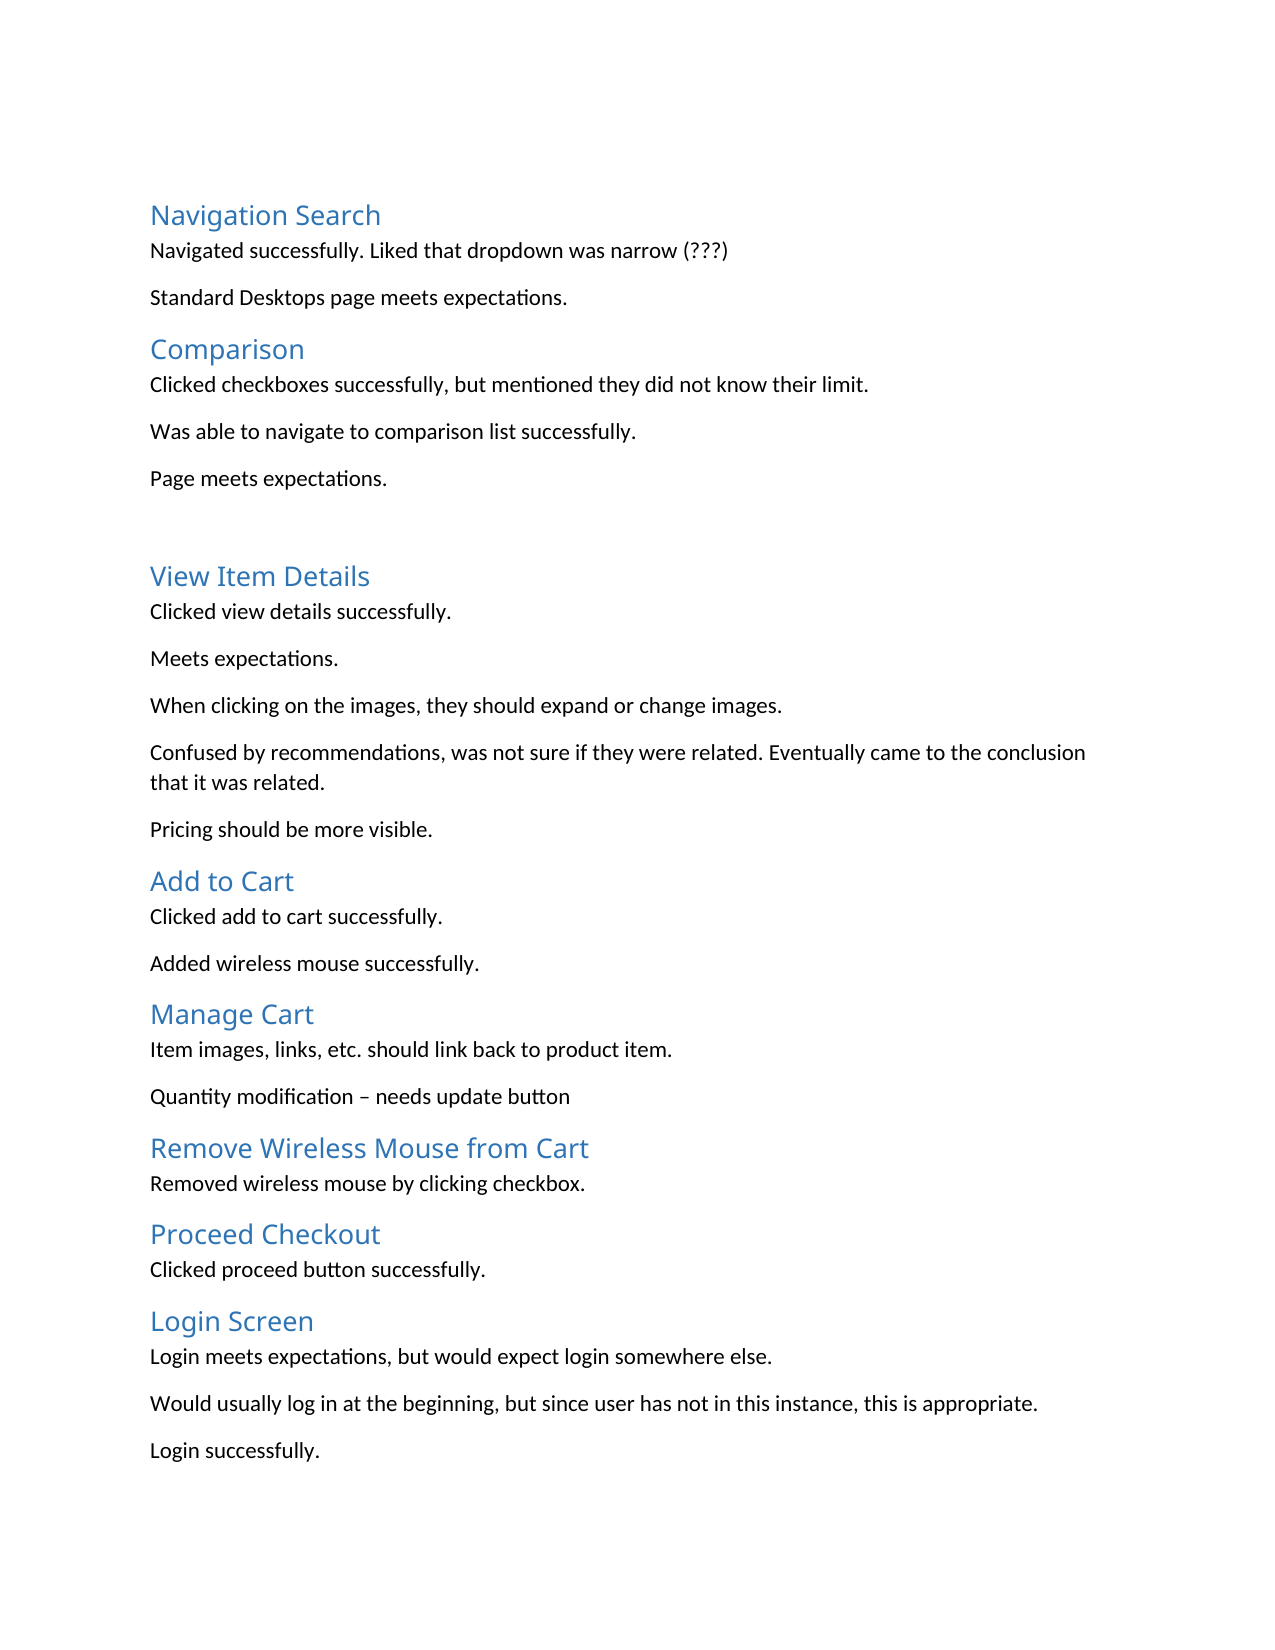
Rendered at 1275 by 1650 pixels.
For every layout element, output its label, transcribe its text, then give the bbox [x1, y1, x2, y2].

subtitle Navigation Search [150, 197, 1125, 234]
text Quantity modification – needs update button [150, 1082, 1125, 1110]
text Would usually log in at the beginning, but since user has not in this instance, this is appropriate. [150, 1389, 1125, 1417]
text Clicked proceed button successfully. [150, 1256, 1125, 1284]
text Confused by recommendations, was not sure if they were related. Eventually came to the conclusion that it was related. [150, 738, 1125, 796]
text Item images, links, etc. should link back to product item. [150, 1035, 1125, 1063]
text Removed wireless mouse by clicking checkbox. [150, 1169, 1125, 1197]
text Navigated successfully. Liked that dropdown was narrow (???) [150, 237, 1125, 265]
subtitle Add to Cart [150, 862, 1125, 899]
subtitle Proceed Checkout [150, 1216, 1125, 1253]
text Pricing should be more visible. [150, 815, 1125, 843]
text Login successfully. [150, 1436, 1125, 1464]
text Clicked view details successfully. [150, 597, 1125, 626]
subtitle Remove Wireless Mouse from Cart [150, 1129, 1125, 1166]
text When clicking on the images, they should expand or change images. [150, 691, 1125, 719]
text Clicked checkboxes successfully, but mentioned they did not know their limit. [150, 370, 1125, 398]
text Clicked add to cart successfully. [150, 902, 1125, 930]
subtitle Manage Cart [150, 996, 1125, 1032]
subtitle Login Screen [150, 1302, 1125, 1339]
text Standard Desktops page meets expectations. [150, 283, 1125, 312]
text Added wireless mouse successfully. [150, 949, 1125, 977]
text Page meets expectations. [150, 464, 1125, 492]
text Was able to navigate to comparison list successfully. [150, 417, 1125, 445]
subtitle Comparison [150, 330, 1125, 367]
subtitle View Item Details [150, 558, 1125, 594]
text Login meets expectations, but would expect login somewhere else. [150, 1342, 1125, 1370]
text Meets expectations. [150, 644, 1125, 672]
